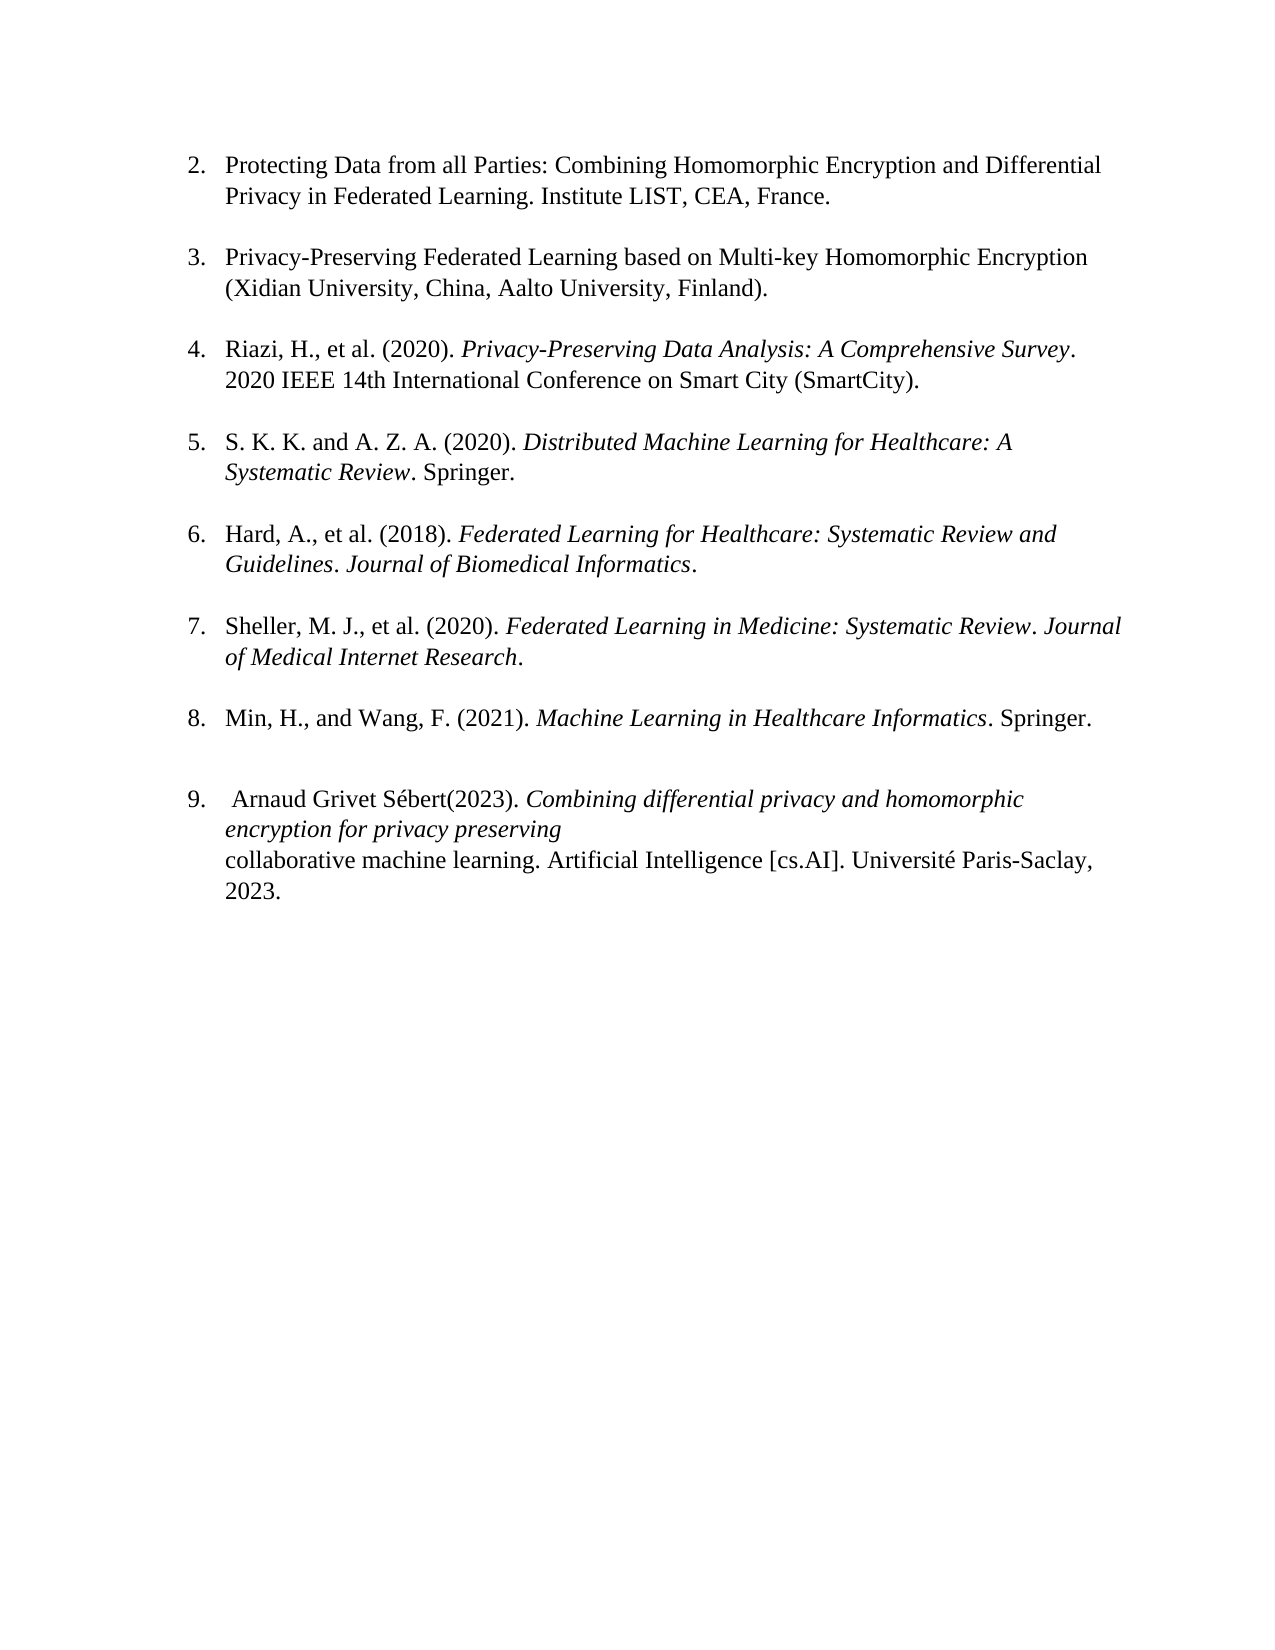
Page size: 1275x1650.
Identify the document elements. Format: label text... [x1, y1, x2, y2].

list Sheller, M. J., et al. (2020). Federated Learning in Medicine: Systematic Review. Journal of Medical Internet Research. [187, 611, 1125, 670]
list Protecting Data from all Parties: Combining Homomorphic Encryption and Differential Privacy in Federated Learning. Institute LIST, CEA, France. [187, 150, 1125, 209]
list Hard, A., et al. (2018). Federated Learning for Healthcare: Systematic Review and Guidelines. Journal of Biomedical Informatics. [187, 519, 1125, 578]
list S. K. K. and A. Z. A. (2020). Distributed Machine Learning for Healthcare: A Systematic Review. Springer. [187, 427, 1125, 486]
list Privacy-Preserving Federated Learning based on Multi-key Homomorphic Encryption (Xidian University, China, Aalto University, Finland). [187, 242, 1125, 302]
list Min, H., and Wang, F. (2021). Machine Learning in Healthcare Informatics. Springer. [187, 703, 1125, 732]
list Riazi, H., et al. (2020). Privacy-Preserving Data Analysis: A Comprehensive Survey. 2020 IEEE 14th International Conference on Smart City (SmartCity). [187, 334, 1125, 394]
list Arnaud Grivet Sébert(2023). Combining differential privacy and homomorphic encryption for privacy preserving [187, 784, 1125, 843]
text collaborative machine learning. Artificial Intelligence [cs.AI]. Université Paris-Saclay, 2023. [225, 845, 1125, 905]
